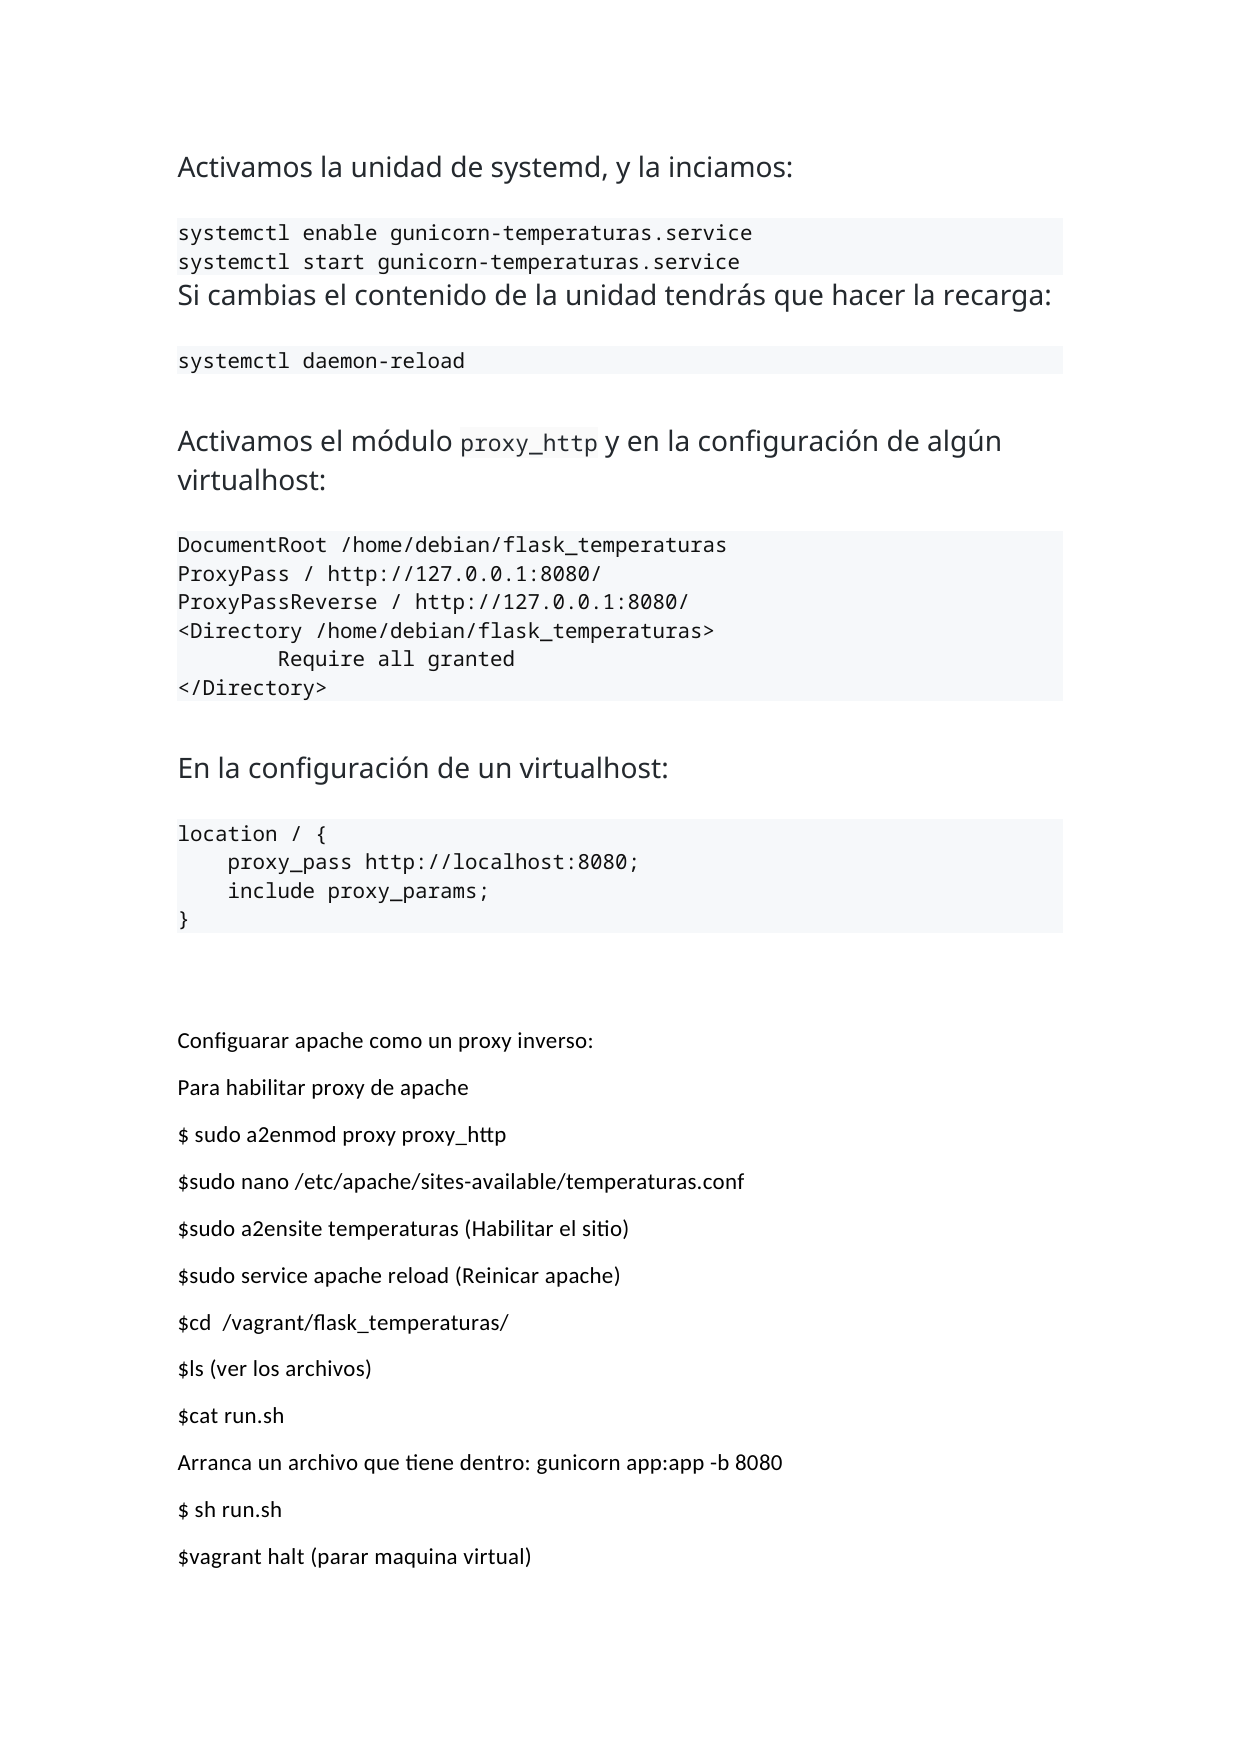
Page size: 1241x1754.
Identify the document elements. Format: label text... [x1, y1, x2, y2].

text ProxyPassReverse / http://127.0.0.1:8080/ [177, 587, 1063, 616]
text $sudo service apache reload (Reinicar apache) [177, 1261, 1063, 1289]
text <Directory /home/debian/flask_temperaturas> [177, 616, 1063, 644]
text $cat run.sh [177, 1401, 1063, 1429]
text Activamos la unidad de systemd, y la inciamos: [177, 148, 1063, 186]
text $cd /vagrant/flask_temperaturas/ [177, 1308, 1063, 1336]
text Si cambias el contenido de la unidad tendrás que hacer la recarga: [177, 275, 1063, 314]
text Activamos el módulo proxy_http y en la configuración de algún virtualhost: [177, 421, 1063, 498]
text Arranca un archivo que tiene dentro: gunicorn app:app -b 8080 [177, 1448, 1063, 1476]
text </Directory> [177, 673, 1063, 701]
text systemctl start gunicorn-temperaturas.service [177, 247, 1063, 275]
text Require all granted [177, 644, 1063, 673]
text systemctl daemon-reload [177, 346, 1063, 374]
text location / { [177, 819, 1063, 847]
text include proxy_params; [177, 876, 1063, 904]
text $vagrant halt (parar maquina virtual) [177, 1542, 1063, 1570]
text proxy_pass http://localhost:8080; [177, 847, 1063, 876]
text Para habilitar proxy de apache [177, 1073, 1063, 1101]
text ProxyPass / http://127.0.0.1:8080/ [177, 559, 1063, 587]
text $sudo a2ensite temperaturas (Habilitar el sitio) [177, 1214, 1063, 1242]
text $sudo nano /etc/apache/sites-available/temperaturas.conf [177, 1167, 1063, 1195]
text En la configuración de un virtualhost: [177, 748, 1063, 786]
text Configuarar apache como un proxy inverso: [177, 1026, 1063, 1054]
text DocumentRoot /home/debian/flask_temperaturas [177, 531, 1063, 559]
text $ls (ver los archivos) [177, 1354, 1063, 1383]
text systemctl enable gunicorn-temperaturas.service [177, 218, 1063, 247]
text $ sudo a2enmod proxy proxy_http [177, 1120, 1063, 1148]
text $ sh run.sh [177, 1495, 1063, 1523]
text } [177, 904, 1063, 933]
